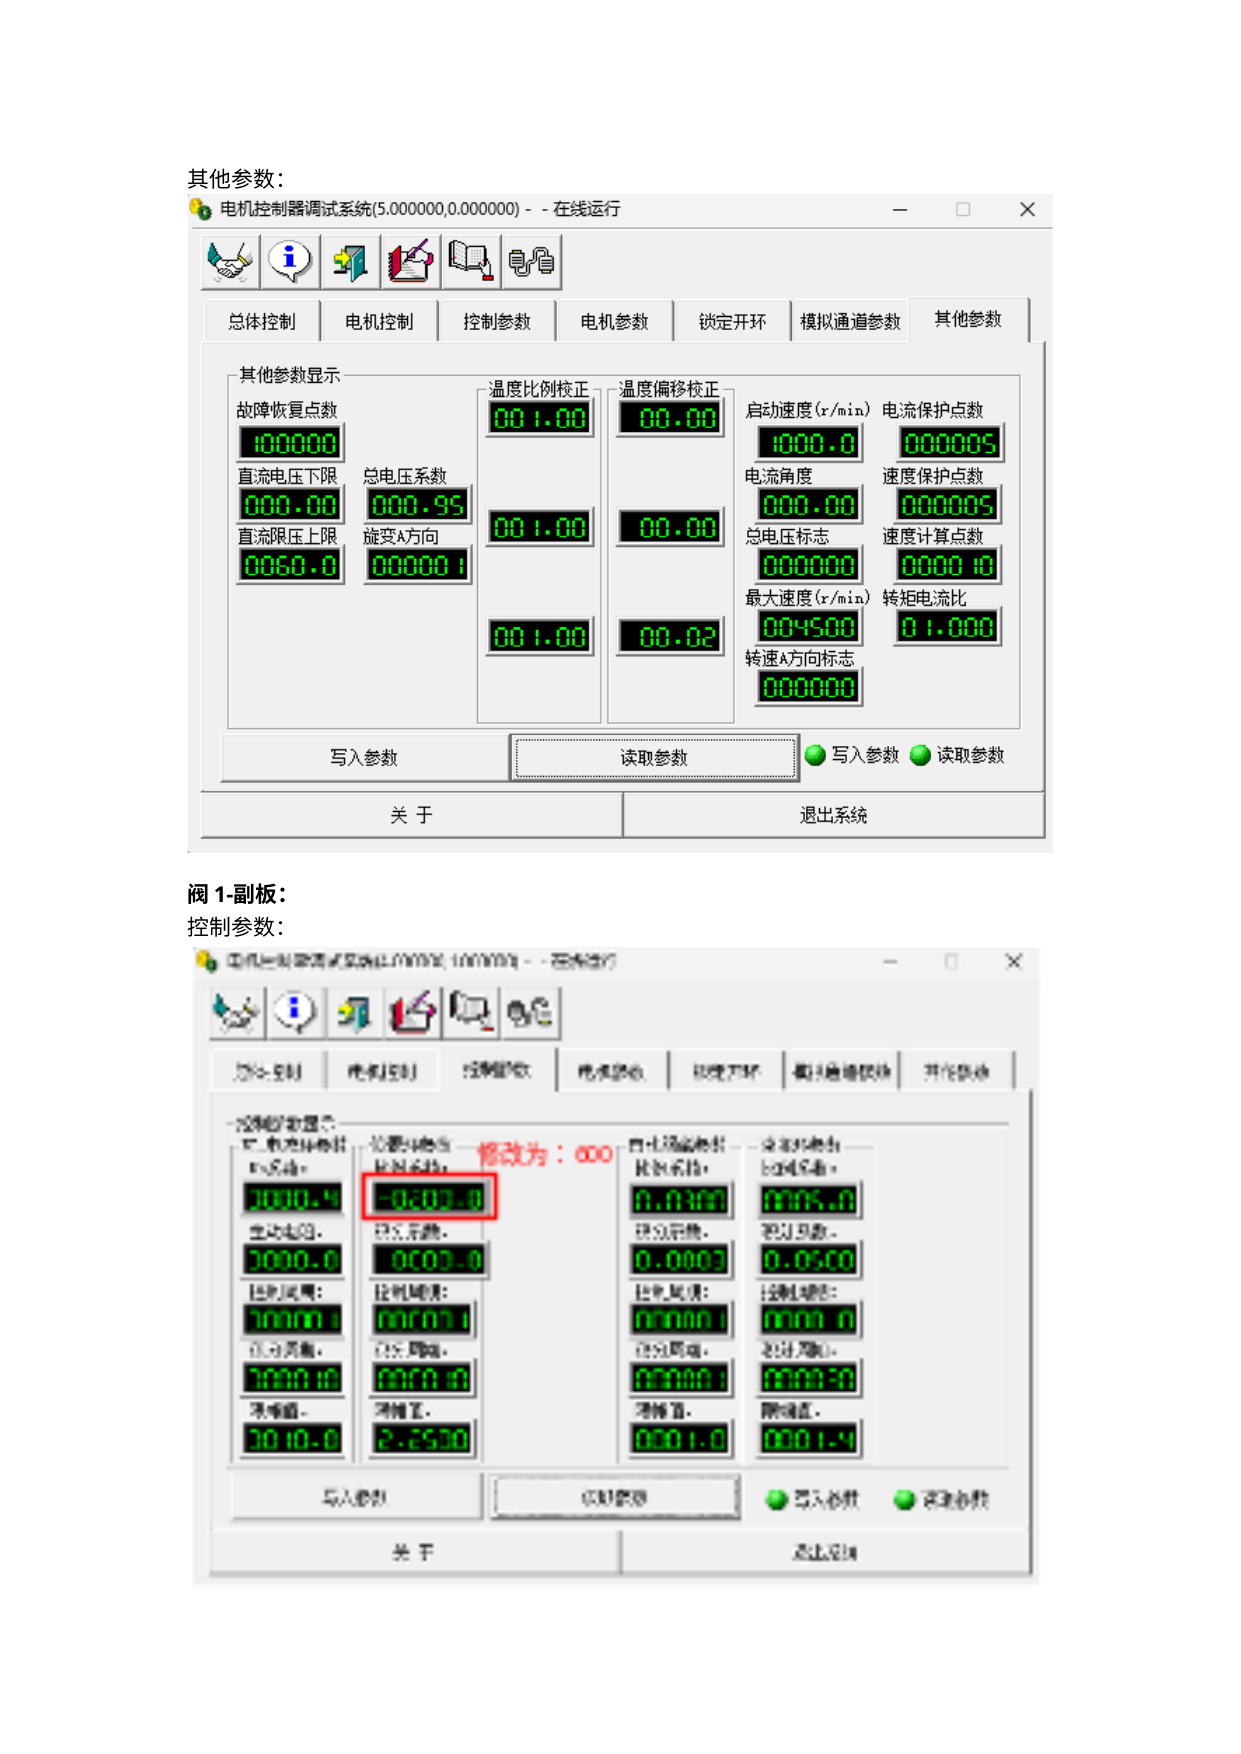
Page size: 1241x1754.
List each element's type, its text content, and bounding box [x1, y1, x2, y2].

picture [187, 194, 1053, 853]
text 控制参数： [187, 909, 1053, 942]
text 阀1-副板： [187, 877, 1053, 909]
text 其他参数： [187, 162, 1053, 194]
